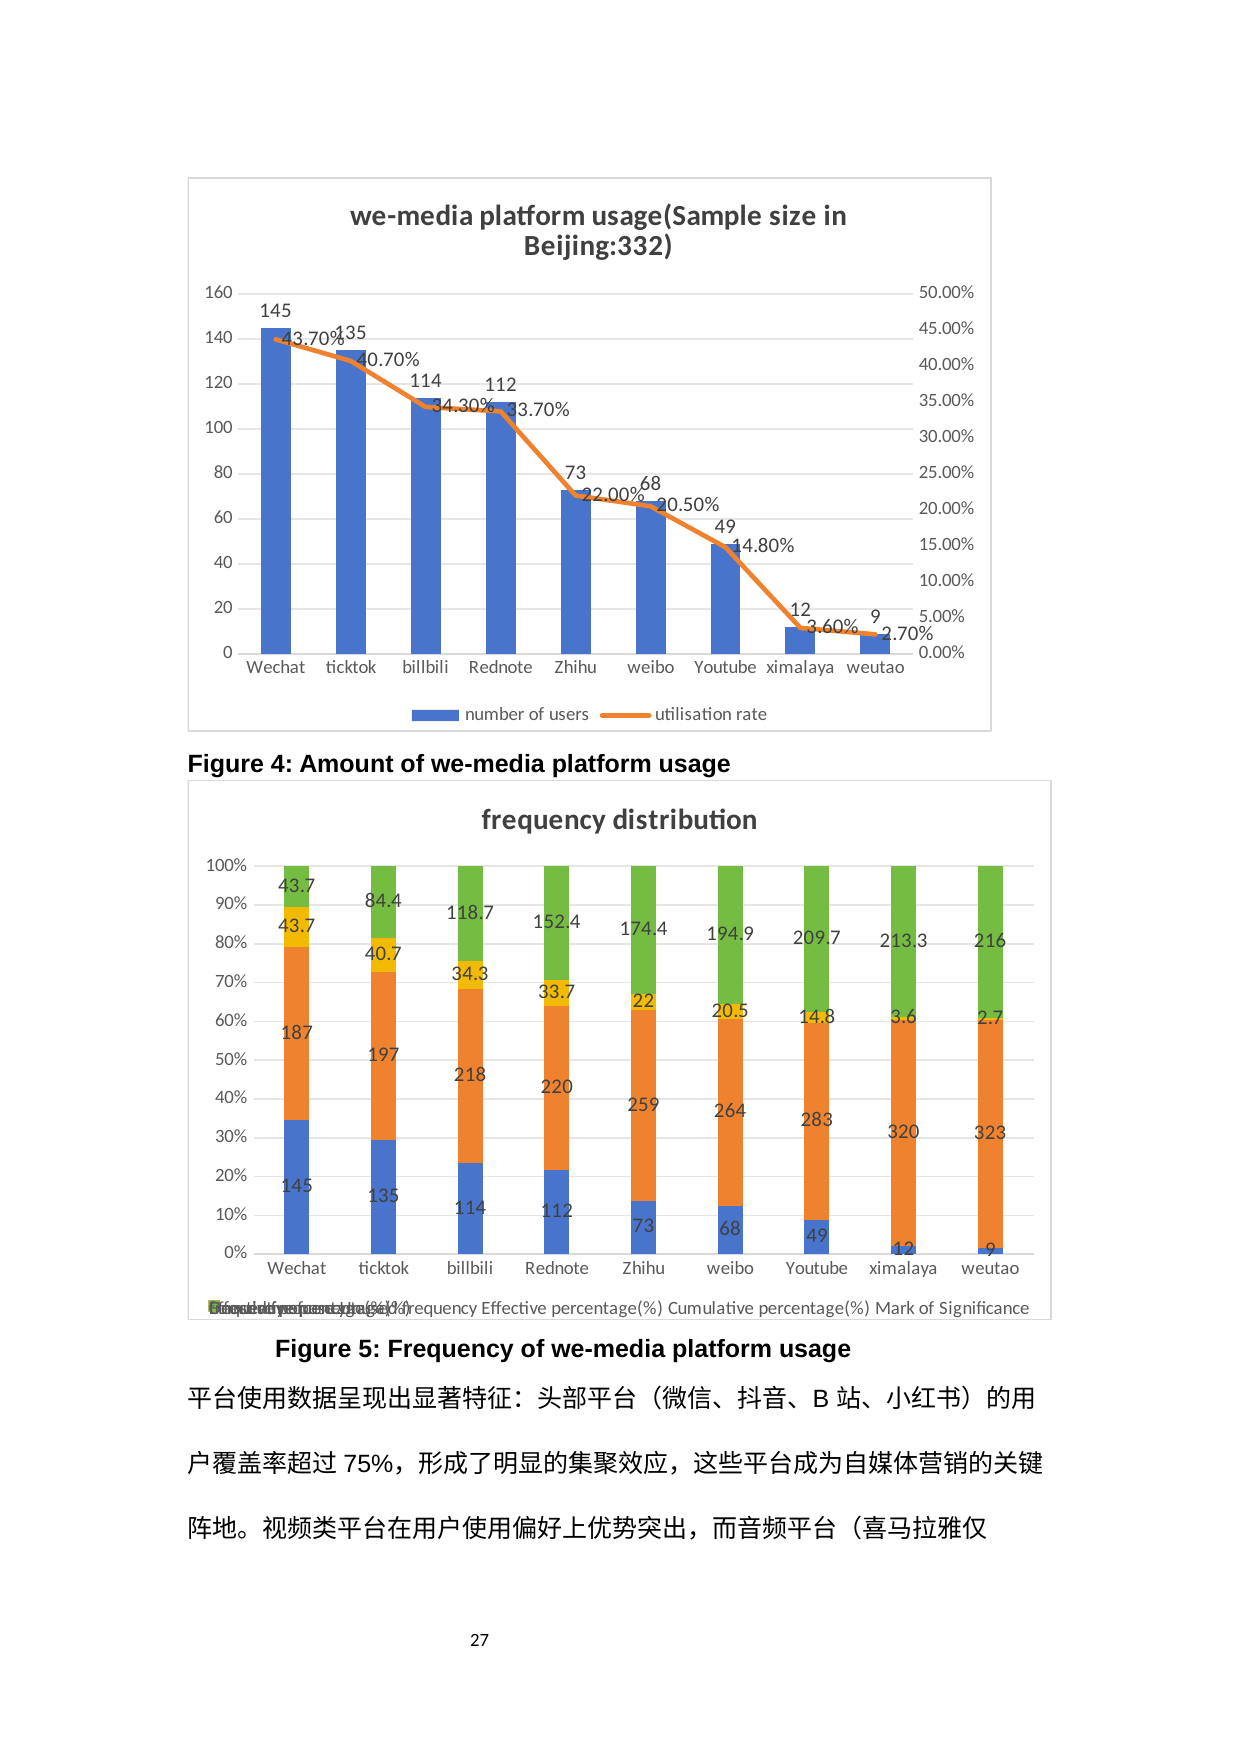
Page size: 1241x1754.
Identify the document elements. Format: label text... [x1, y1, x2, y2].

text Figure 4: Amount of we-media platform usage [187, 747, 1053, 1332]
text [187, 1364, 1053, 1559]
text Figure 5: Frequency of we-media platform usage [275, 1332, 1053, 1364]
